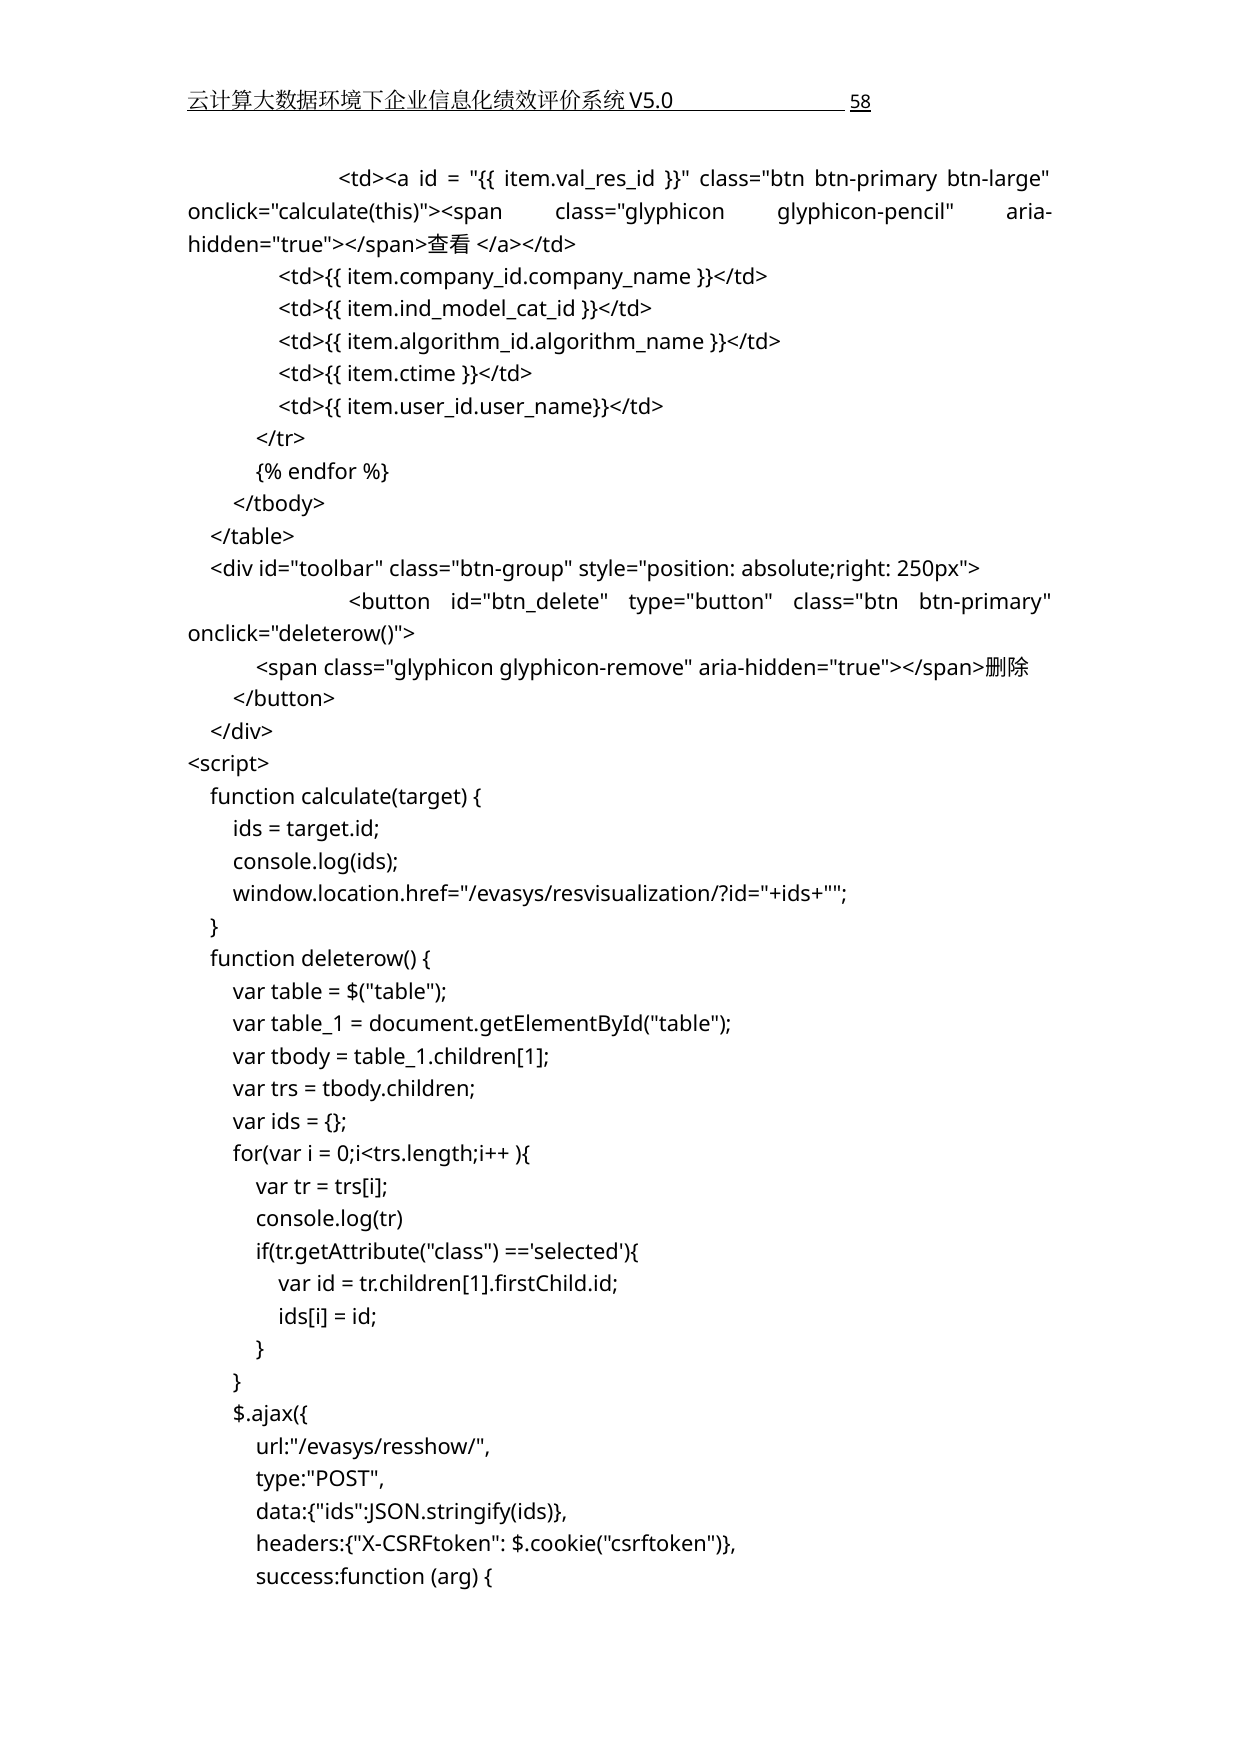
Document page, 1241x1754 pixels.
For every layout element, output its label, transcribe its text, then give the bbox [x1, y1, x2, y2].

text data:{"ids":JSON.stringify(ids)}, [187, 1494, 1053, 1527]
text </div> [187, 714, 1053, 747]
text headers:{"X-CSRFtoken": $.cookie("csrftoken")}, [187, 1527, 1053, 1559]
text } [187, 1332, 1053, 1364]
text window.location.href="/evasys/resvisualization/?id="+ids+""; [187, 877, 1053, 909]
text ids[i] = id; [187, 1299, 1053, 1332]
text <td>{{ item.ind_model_cat_id }}</td> [187, 292, 1053, 324]
text var id = tr.children[1].firstChild.id; [187, 1267, 1053, 1299]
text <td>{{ item.algorithm_id.algorithm_name }}</td> [187, 324, 1053, 357]
text var table = $("table"); [187, 974, 1053, 1007]
text <td>{{ item.company_id.company_name }}</td> [187, 259, 1053, 292]
text } [187, 909, 1053, 942]
text success:function (arg) { [187, 1559, 1053, 1592]
text function calculate(target) { [187, 779, 1053, 812]
text console.log(tr) [187, 1202, 1053, 1234]
text <td>{{ item.user_id.user_name}}</td> [187, 389, 1053, 422]
text var tbody = table_1.children[1]; [187, 1039, 1053, 1072]
text if(tr.getAttribute("class") =='selected'){ [187, 1234, 1053, 1267]
text </table> [187, 519, 1053, 552]
text </tr> [187, 422, 1053, 454]
text type:"POST", [187, 1462, 1053, 1494]
text var ids = {}; [187, 1104, 1053, 1137]
text </button> [187, 682, 1053, 714]
text <td>{{ item.ctime }}</td> [187, 357, 1053, 389]
text console.log(ids); [187, 844, 1053, 877]
text url:"/evasys/resshow/", [187, 1429, 1053, 1462]
text var tr = trs[i]; [187, 1169, 1053, 1202]
text <button id="btn_delete" type="button" class="btn btn-primary" onclick="deleterow()"> [187, 584, 1053, 649]
text <div id="toolbar" class="btn-group" style="position: absolute;right: 250px"> [187, 552, 1053, 584]
text {% endfor %} [187, 454, 1053, 487]
text var trs = tbody.children; [187, 1072, 1053, 1104]
text for(var i = 0;i<trs.length;i++ ){ [187, 1137, 1053, 1169]
text </tbody> [187, 487, 1053, 519]
text } [187, 1364, 1053, 1397]
text $.ajax({ [187, 1397, 1053, 1429]
text function deleterow() { [187, 942, 1053, 974]
text var table_1 = document.getElementById("table"); [187, 1007, 1053, 1039]
text <span class="glyphicon glyphicon-remove" aria-hidden="true"></span>删除 [187, 649, 1053, 682]
text <td><a id = "{{ item.val_res_id }}" class="btn btn-primary btn-large" onclick="calculate(this)"><span class="glyphicon glyphicon-pencil" aria-hidden="true"></span>查看 </a></td> [187, 162, 1053, 259]
text ids = target.id; [187, 812, 1053, 844]
text <script> [187, 747, 1053, 779]
